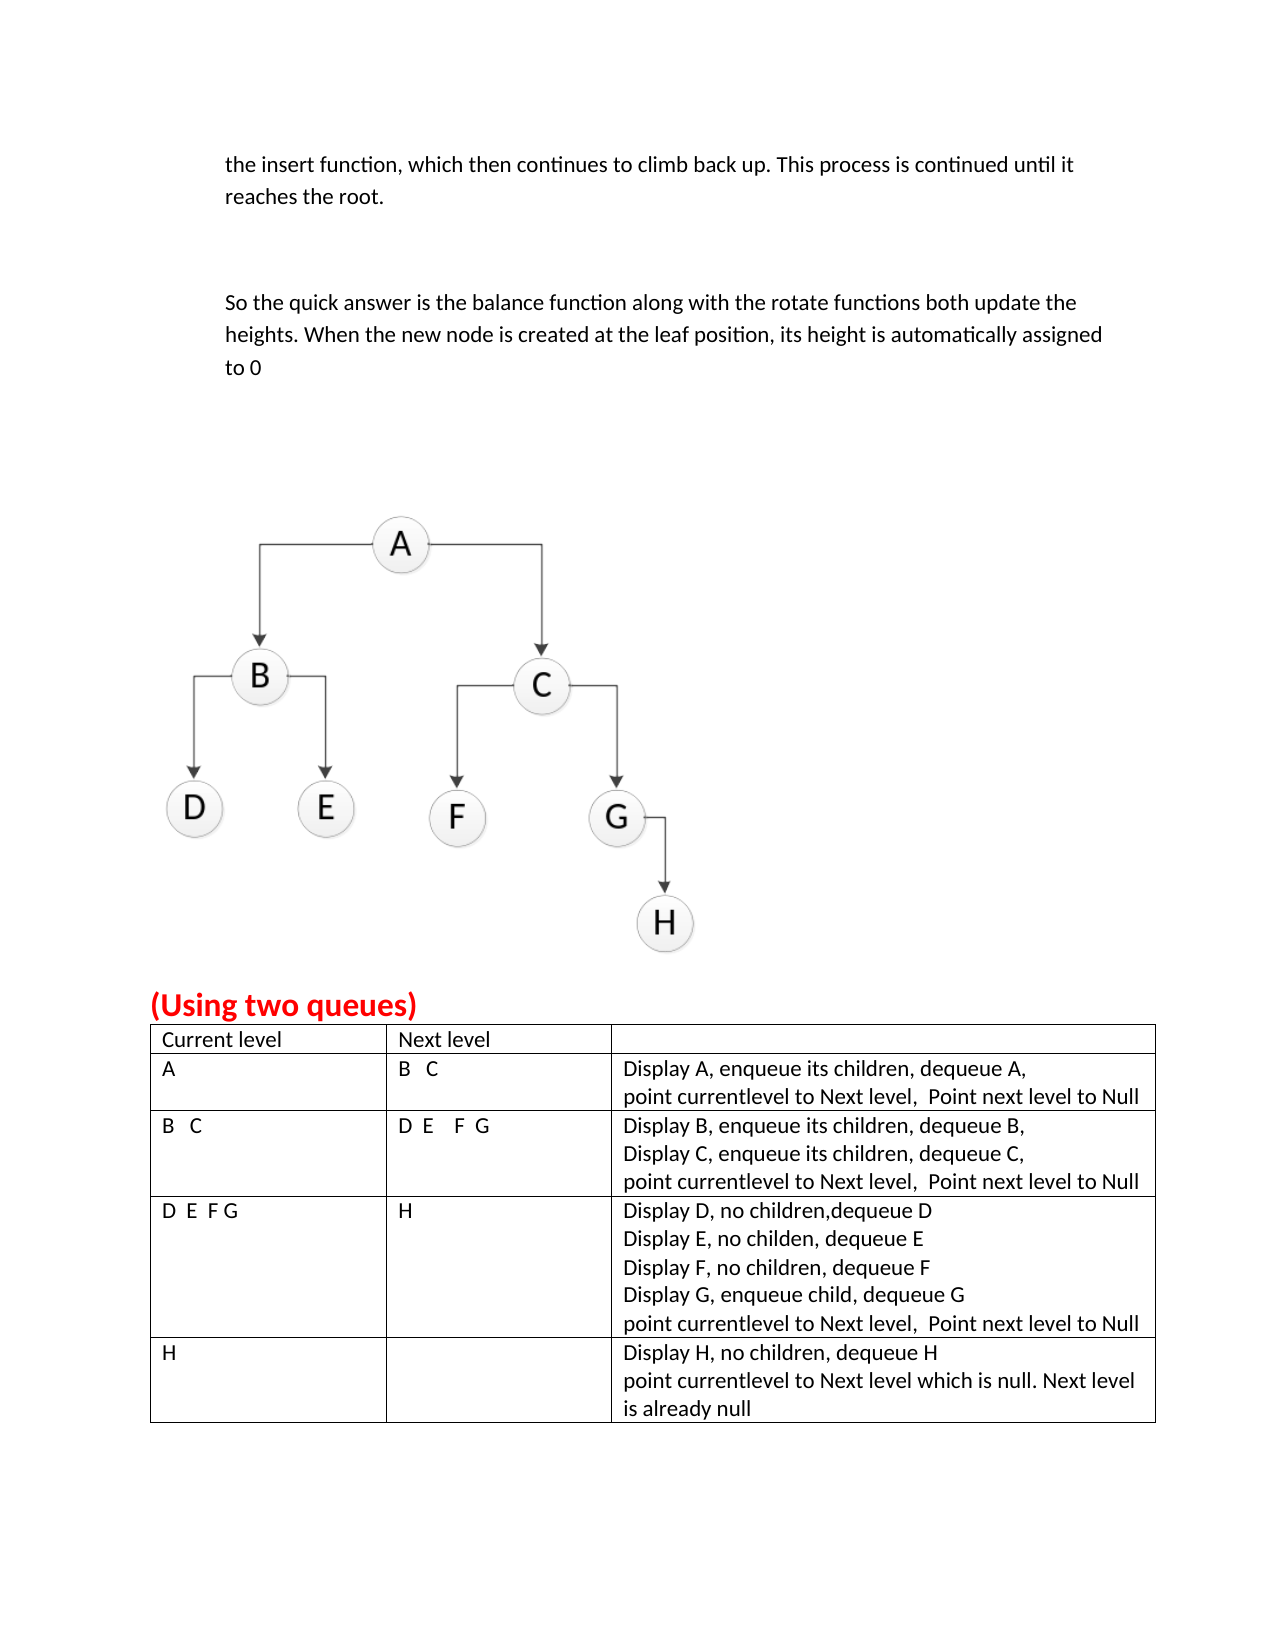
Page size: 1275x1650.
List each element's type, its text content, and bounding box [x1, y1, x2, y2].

table_header Current level [151, 1025, 386, 1053]
table_cell B C [151, 1111, 386, 1196]
table_cell H [387, 1197, 611, 1337]
table_cell A [151, 1054, 386, 1110]
table_cell Display B, enqueue its children, dequeue B, Display C, enqueue its children, dequeue C, point currentlevel to Next level, Point next level to Null [612, 1111, 1155, 1196]
table_cell [387, 1338, 611, 1422]
table_header Next level [387, 1025, 611, 1053]
table_cell D E F G [151, 1197, 386, 1337]
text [225, 150, 1125, 210]
table_header [612, 1025, 1155, 1053]
text So the quick answer is the balance function along with the rotate functions both update the heights. When the new node is created at the leaf position, its height is automatically assigned to 0 [225, 288, 1125, 381]
table_cell Display A, enqueue its children, dequeue A, point currentlevel to Next level, Point next level to Null [612, 1054, 1155, 1110]
text (Using two queues) [150, 983, 1125, 1024]
table_cell B C [387, 1054, 611, 1110]
table_cell Display H, no children, dequeue H point currentlevel to Next level which is null. Next level is already null [612, 1338, 1155, 1422]
table_cell Display D, no children,dequeue D Display E, no childen, dequeue E Display F, no children, dequeue F Display G, enqueue child, dequeue G point currentlevel to Next level, Point next level to Null [612, 1197, 1155, 1337]
table_cell D E F G [387, 1111, 611, 1196]
table_cell H [151, 1338, 386, 1422]
